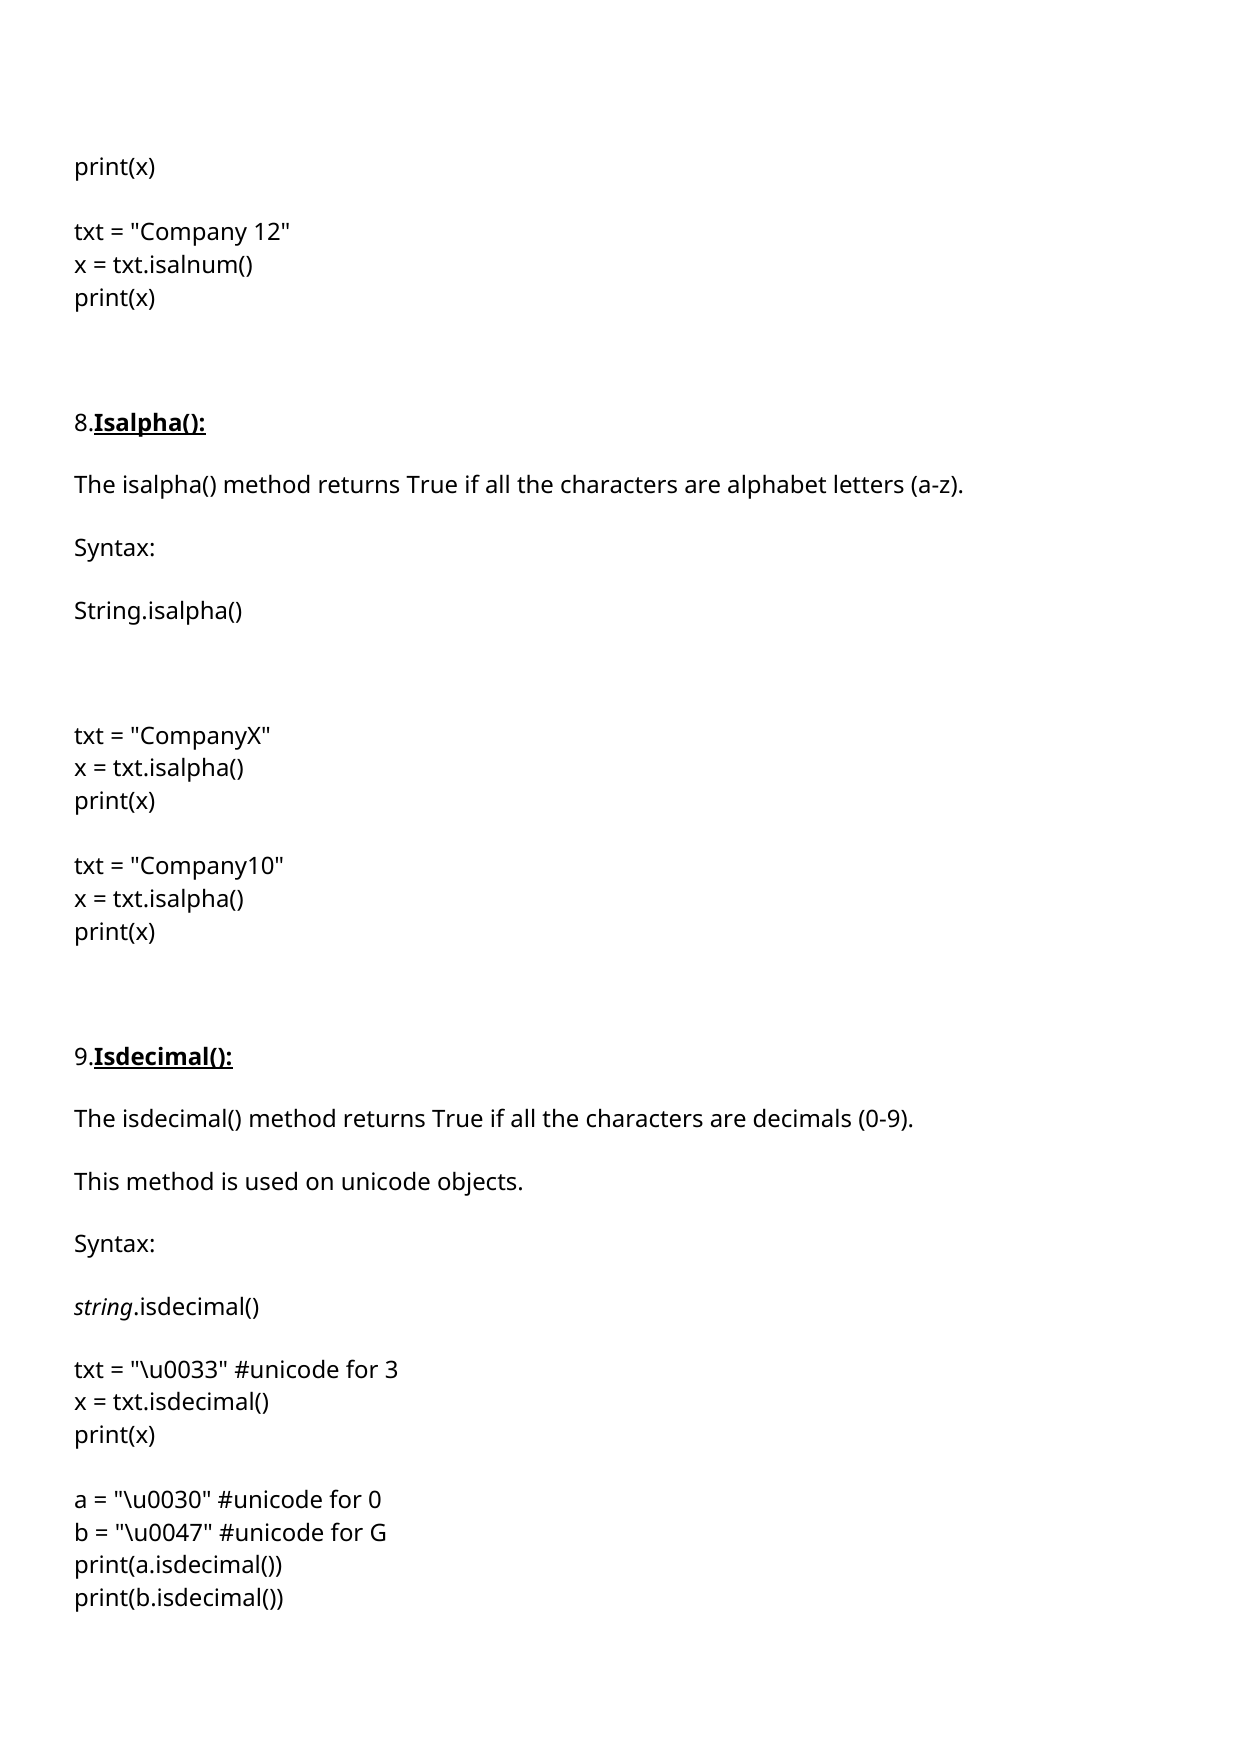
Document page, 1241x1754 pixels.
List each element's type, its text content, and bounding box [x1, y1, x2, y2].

text String.isalpha() [74, 593, 1226, 626]
text Syntax: [74, 531, 1226, 563]
text The isdecimal() method returns True if all the characters are decimals (0-9). [74, 1102, 1226, 1135]
text txt = "\u0033" #unicode for 3 x = txt.isdecimal() print(x) a = "\u0030" #unicode for 0 b = "\u0047" #unicode for G print(a.isdecimal()) print(b.isdecimal()) [74, 1352, 1226, 1613]
text Syntax: [74, 1227, 1226, 1260]
text This method is used on unicode objects. [74, 1165, 1226, 1197]
text string.isdecimal() [74, 1290, 1226, 1322]
text 9.Isdecimal(): [74, 1039, 1226, 1072]
text The isalpha() method returns True if all the characters are alphabet letters (a-z). [74, 468, 1226, 501]
text txt = "CompanyX" x = txt.isalpha() print(x) txt = "Company10" x = txt.isalpha() print(x) [74, 719, 1226, 947]
text 8.Isalpha(): [74, 406, 1226, 438]
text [74, 150, 1226, 313]
